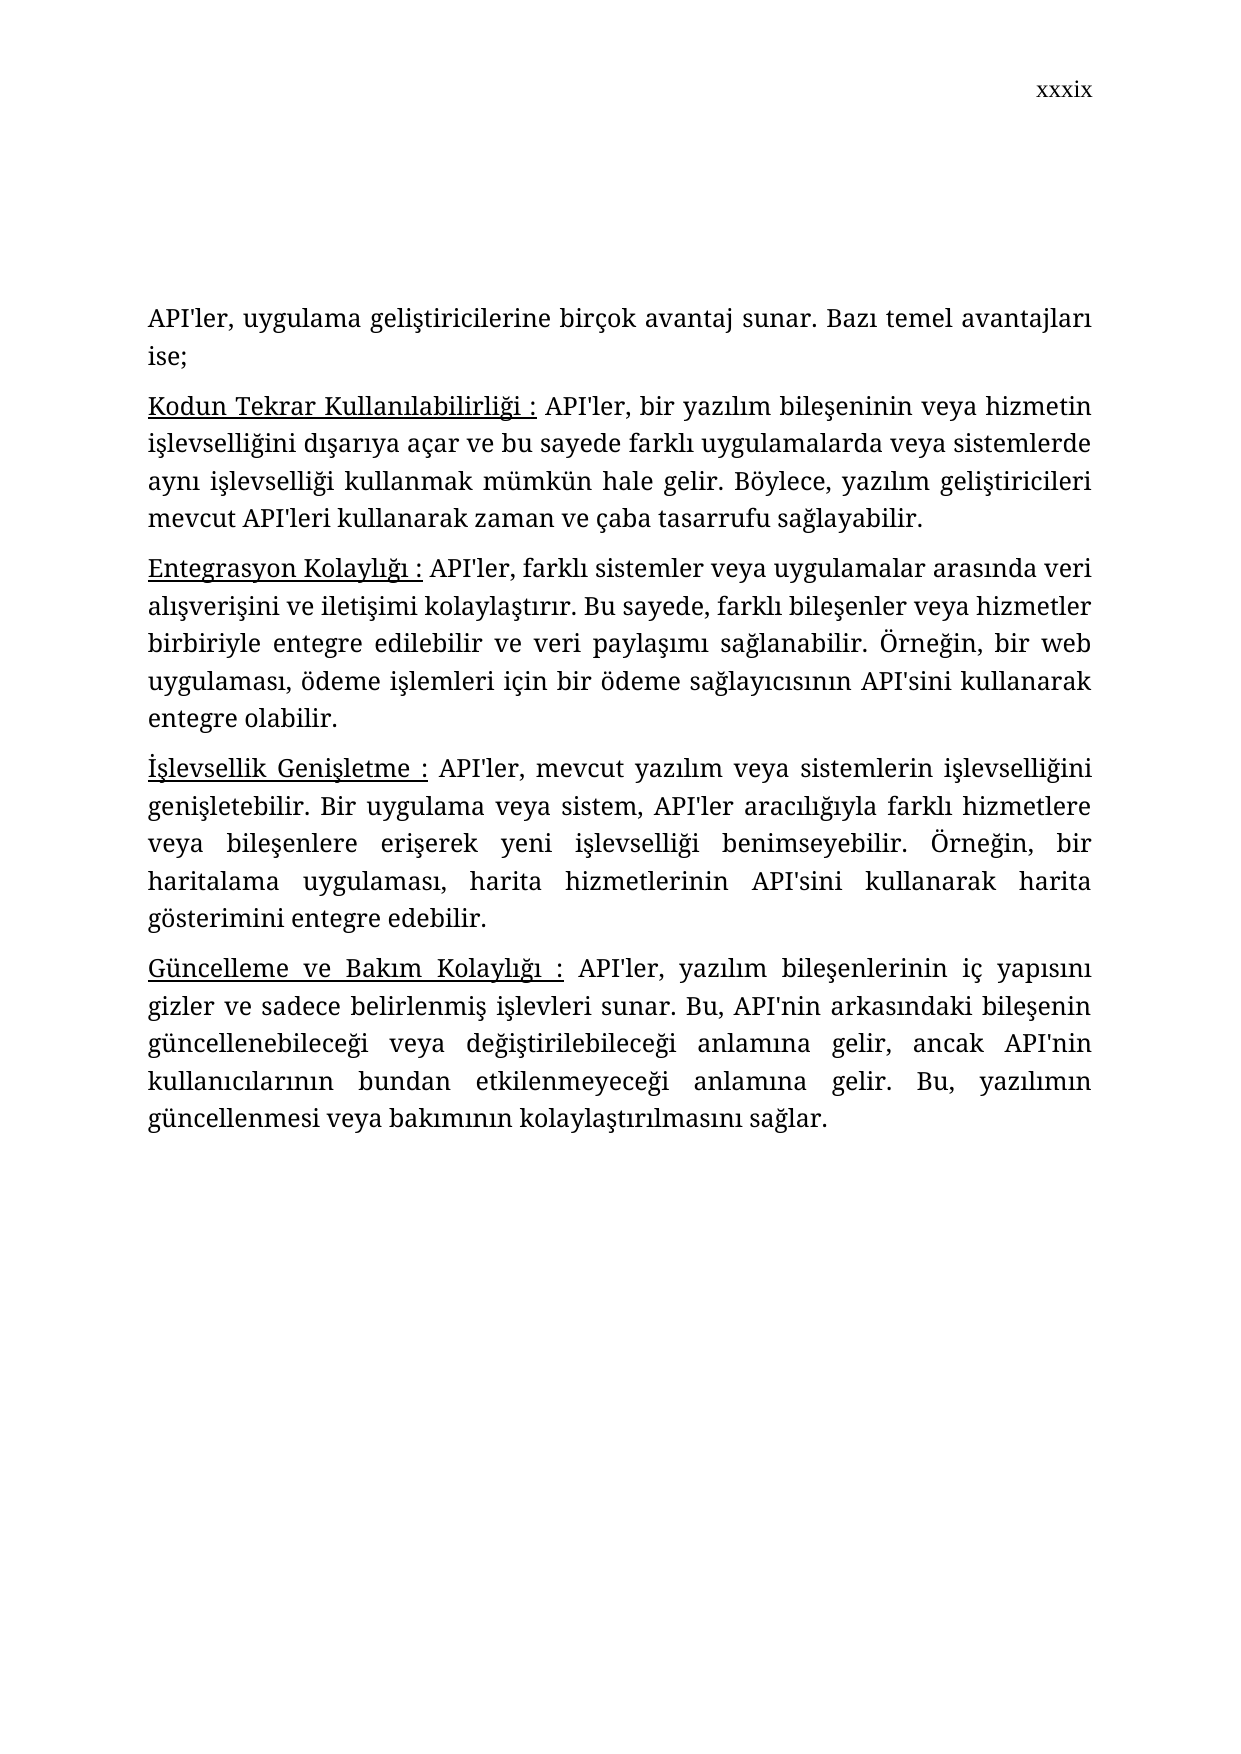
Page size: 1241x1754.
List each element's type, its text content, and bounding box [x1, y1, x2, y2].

text API'ler, uygulama geliştiricilerine birçok avantaj sunar. Bazı temel avantajları ise; [148, 298, 1093, 373]
text Güncelleme ve Bakım Kolaylığı : API'ler, yazılım bileşenlerinin iç yapısını gizler ve sadece belirlenmiş işlevleri sunar. Bu, API'nin arkasındaki bileşenin güncellenebileceği veya değiştirilebileceği anlamına gelir, ancak API'nin kullanıcılarının bundan etkilenmeyeceği anlamına gelir. Bu, yazılımın güncellenmesi veya bakımının kolaylaştırılmasını sağlar. [148, 948, 1093, 1135]
text Kodun Tekrar Kullanılabilirliği : API'ler, bir yazılım bileşeninin veya hizmetin işlevselliğini dışarıya açar ve bu sayede farklı uygulamalarda veya sistemlerde aynı işlevselliği kullanmak mümkün hale gelir. Böylece, yazılım geliştiricileri mevcut API'leri kullanarak zaman ve çaba tasarrufu sağlayabilir. [148, 385, 1093, 535]
text İşlevsellik Genişletme : API'ler, mevcut yazılım veya sistemlerin işlevselliğini genişletebilir. Bir uygulama veya sistem, API'ler aracılığıyla farklı hizmetlere veya bileşenlere erişerek yeni işlevselliği benimseyebilir. Örneğin, bir haritalama uygulaması, harita hizmetlerinin API'sini kullanarak harita gösterimini entegre edebilir. [148, 748, 1093, 935]
text Entegrasyon Kolaylığı : API'ler, farklı sistemler veya uygulamalar arasında veri alışverişini ve iletişimi kolaylaştırır. Bu sayede, farklı bileşenler veya hizmetler birbiriyle entegre edilebilir ve veri paylaşımı sağlanabilir. Örneğin, bir web uygulaması, ödeme işlemleri için bir ödeme sağlayıcısının API'sini kullanarak entegre olabilir. [148, 548, 1093, 735]
